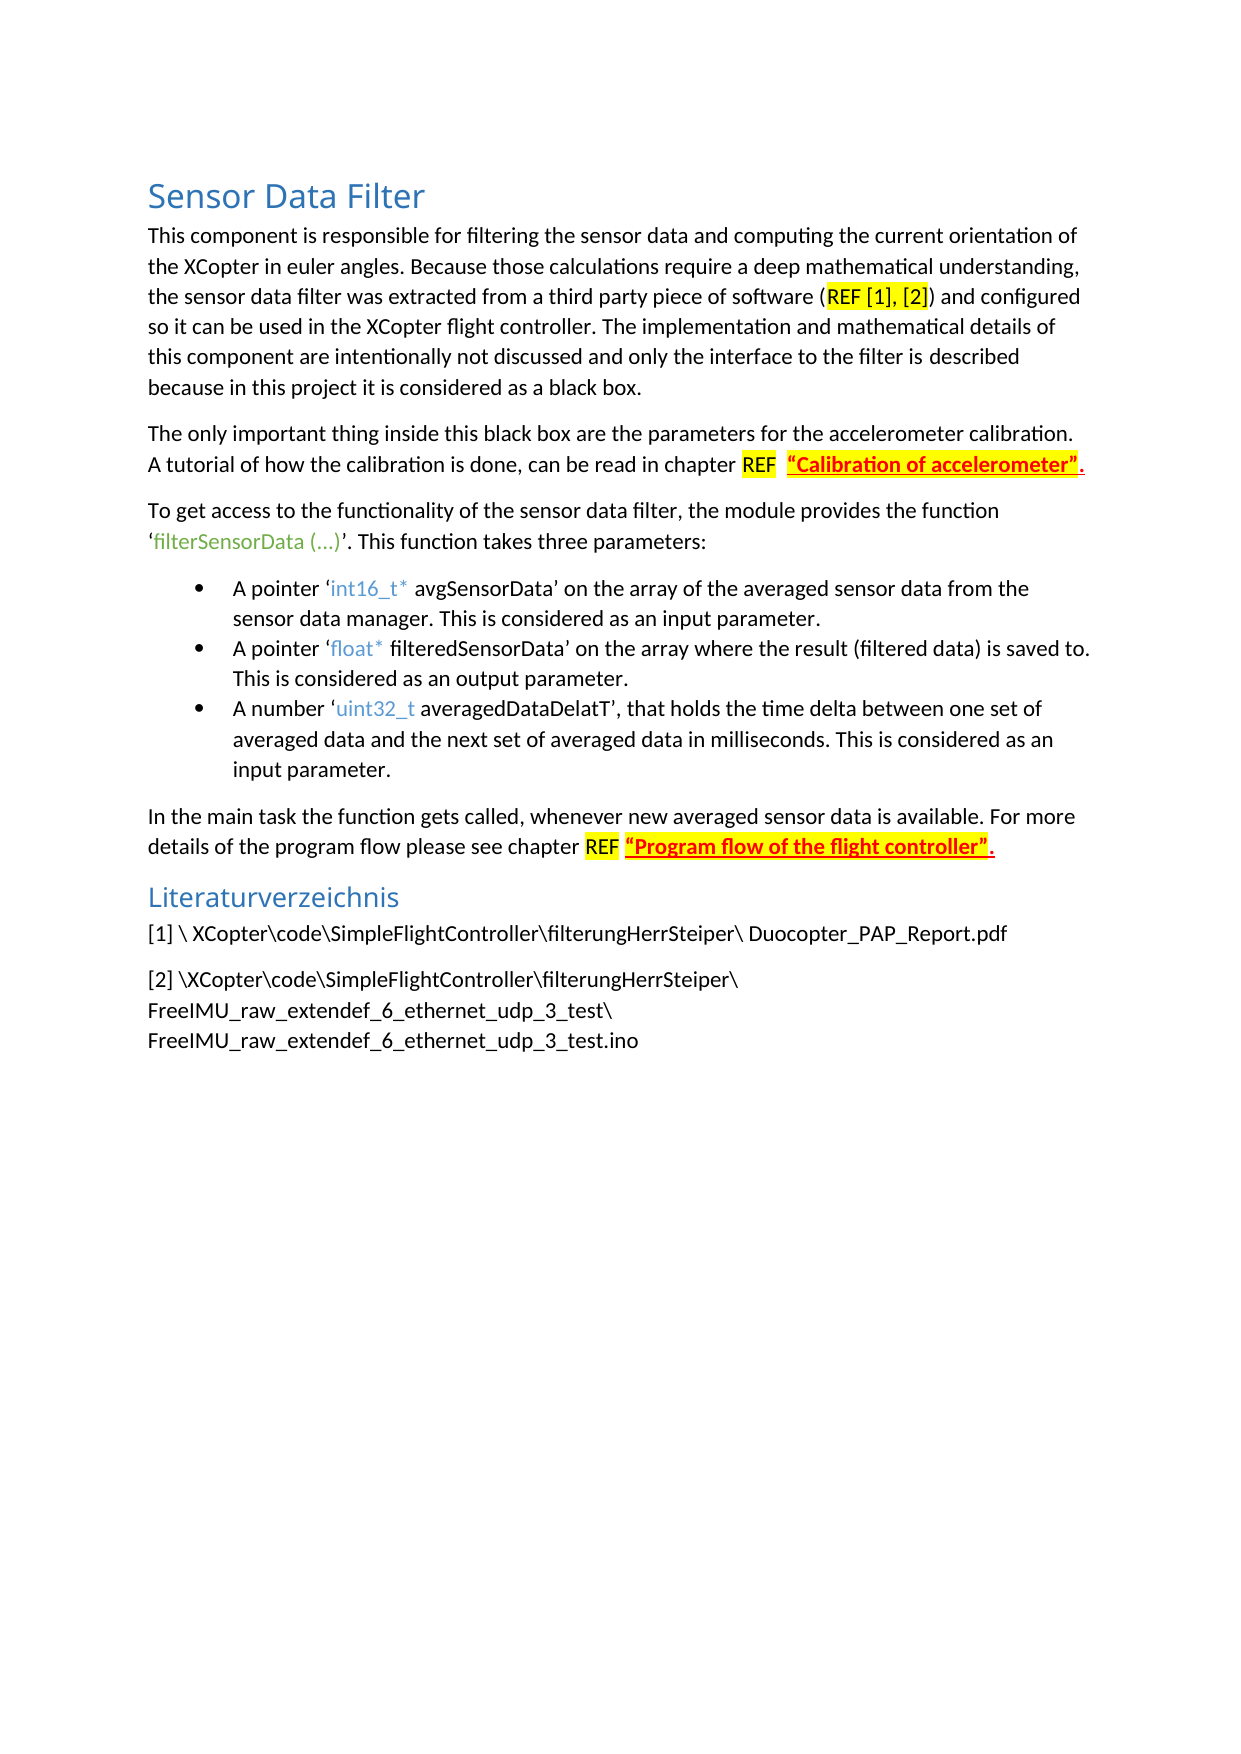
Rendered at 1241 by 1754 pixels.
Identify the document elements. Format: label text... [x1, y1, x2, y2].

text The only important thing inside this black box are the parameters for the accelerometer calibration. A tutorial of how the calibration is done, can be read in chapter REF “Calibration of accelerometer”. [148, 419, 1093, 478]
subtitle Literaturverzeichnis [148, 879, 1093, 916]
text [2] \XCopter\code\SimpleFlightController\filterungHerrSteiper\FreeIMU_raw_extendef_6_ethernet_udp_3_test\ FreeIMU_raw_extendef_6_ethernet_udp_3_test.ino [148, 966, 1093, 1054]
text To get access to the functionality of the sensor data filter, the module provides the function ‘filterSensorData (...)’. This function takes three parameters: [148, 497, 1093, 555]
text [1] \ XCopter\code\SimpleFlightController\filterungHerrSteiper\ Duocopter_PAP_Report.pdf [148, 919, 1093, 947]
text In the main task the function gets called, whenever new averaged sensor data is available. For more details of the program flow please see chapter REF “Program flow of the flight controller”. [148, 802, 1093, 860]
subtitle Sensor Data Filter [148, 173, 1093, 218]
list A number ‘uint32_t averagedDataDelatT’, that holds the time delta between one set of averaged data and the next set of averaged data in milliseconds. This is considered as an input parameter. [195, 694, 1093, 783]
list A pointer ‘float* filteredSensorData’ on the array where the result (filtered data) is saved to. This is considered as an output parameter. [195, 634, 1093, 692]
text This component is responsible for filtering the sensor data and computing the current orientation of the XCopter in euler angles. Because those calculations require a deep mathematical understanding, the sensor data filter was extracted from a third party piece of software (REF [1], [2]) and configured so it can be used in the XCopter flight controller. The implementation and mathematical details of this component are intentionally not discussed and only the interface to the filter is described because in this project it is considered as a black box. [148, 222, 1093, 401]
list A pointer ‘int16_t* avgSensorData’ on the array of the averaged sensor data from the sensor data manager. This is considered as an input parameter. [195, 574, 1093, 632]
